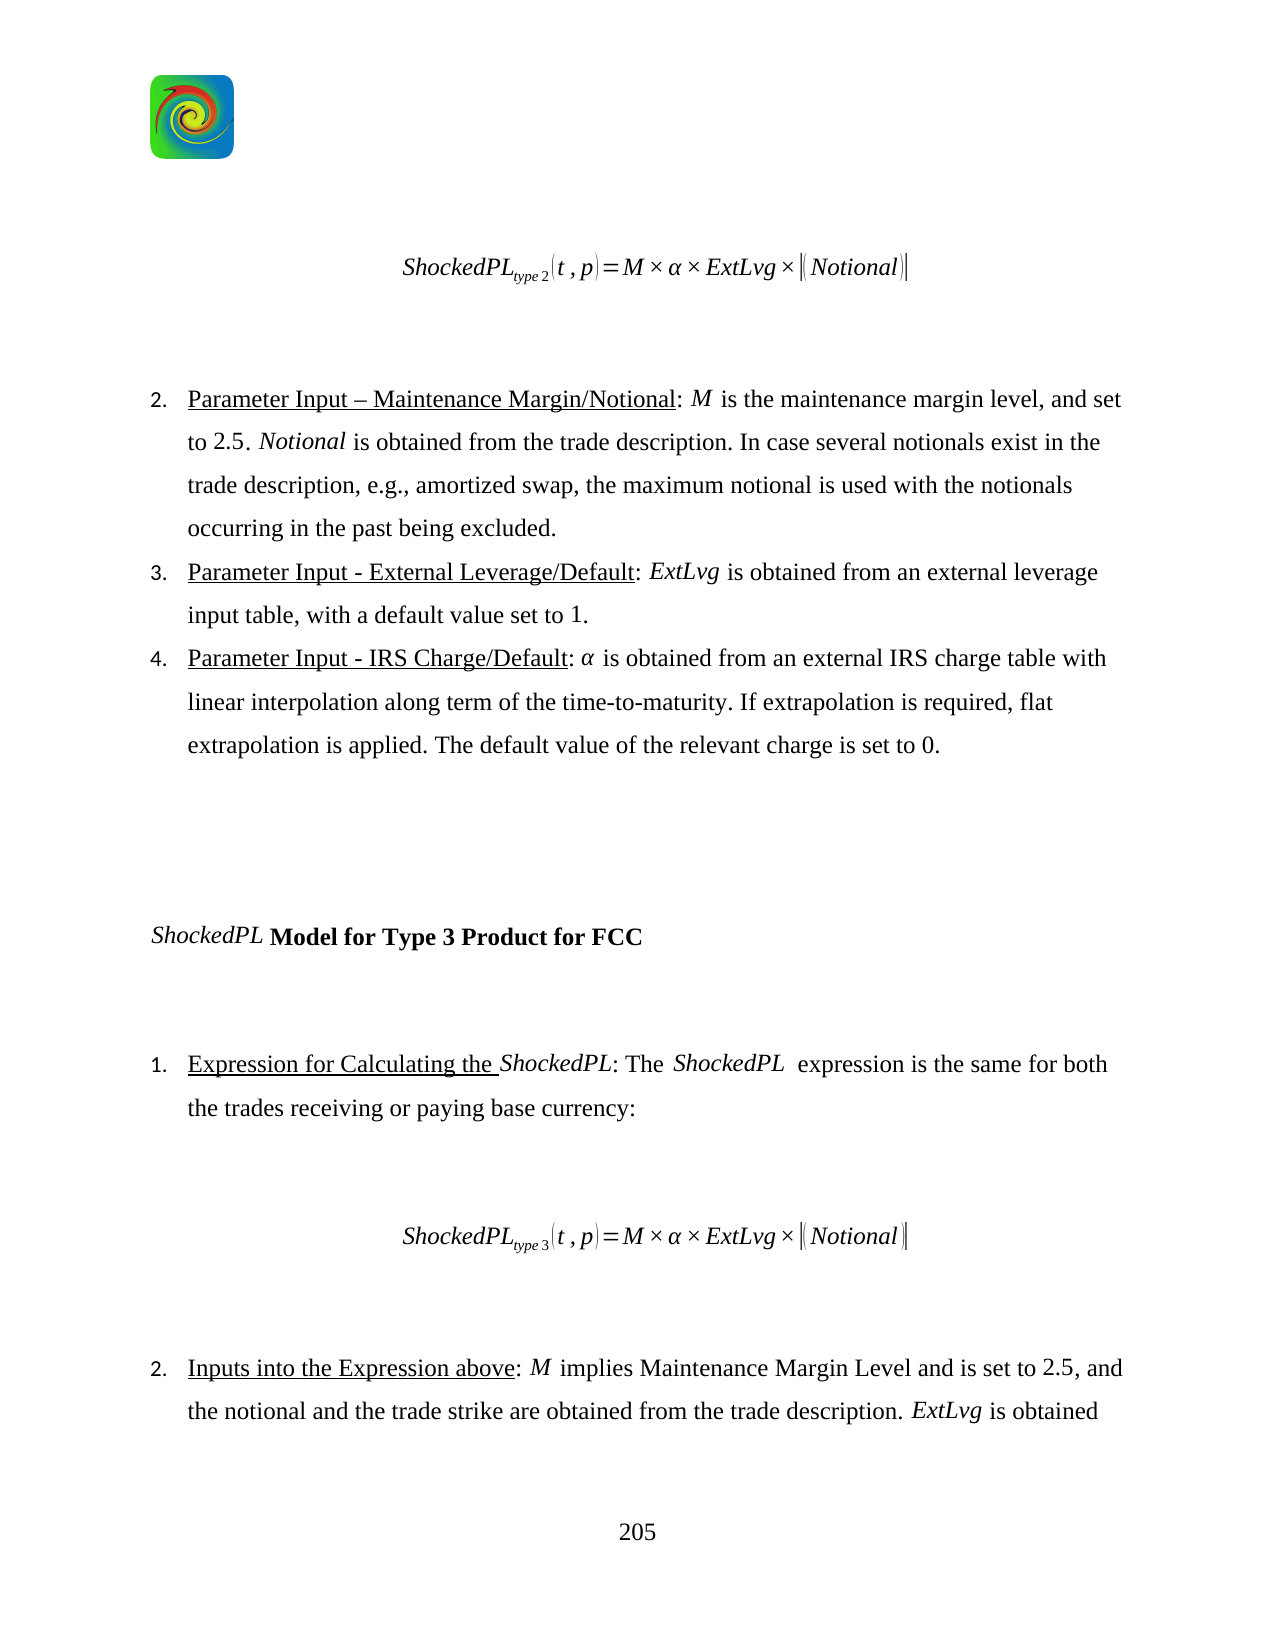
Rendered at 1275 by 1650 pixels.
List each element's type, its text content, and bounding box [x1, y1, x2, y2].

text Model for Type 3 Product for FCC [150, 922, 1125, 950]
list Parameter Input - IRS Charge/Default: is obtained from an external IRS charge table with linear interpolation along term of the time-to-maturity. If extrapolation is required, flat extrapolation is applied. The default value of the relevant charge is set to 0. [150, 643, 1125, 758]
picture [150, 75, 223, 159]
picture [188, 75, 234, 159]
list Parameter Input - External Leverage/Default: is obtained from an external leverage input table, with a default value set to . [150, 557, 1125, 629]
list Expression for Calculating the : The expression is the same for both the trades receiving or paying base currency: [150, 1049, 1125, 1122]
list Parameter Input – Maintenance Margin/Notional: is the maintenance margin level, and set to . is obtained from the trade description. In case several notionals exist in the trade description, e.g., amortized swap, the maximum notional is used with the notionals occurring in the past being excluded. [150, 384, 1125, 542]
